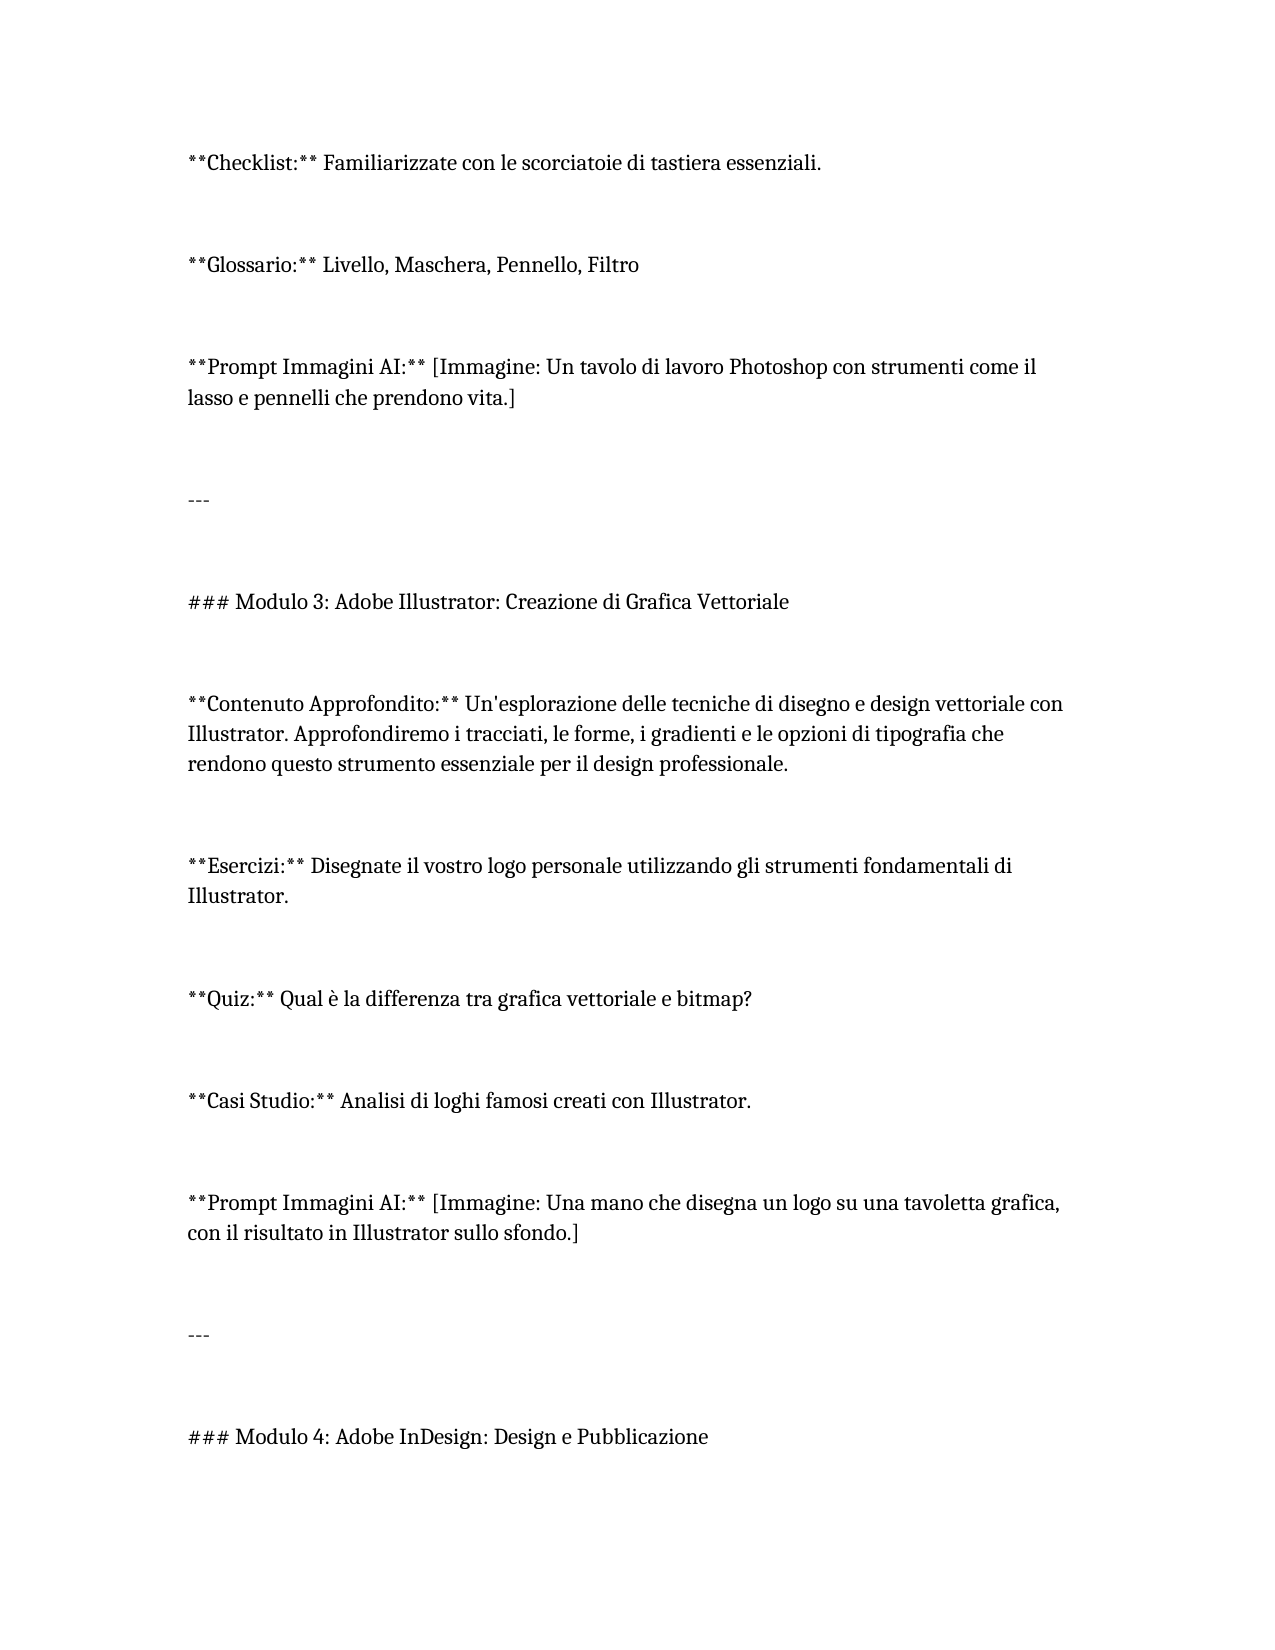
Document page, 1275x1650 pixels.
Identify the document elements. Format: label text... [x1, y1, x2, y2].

text **Glossario:** Livello, Maschera, Pennello, Filtro [187, 252, 1087, 278]
text --- [187, 486, 1087, 513]
text **Checklist:** Familiarizzate con le scorciatoie di tastiera essenziali. [187, 150, 1087, 176]
text **Prompt Immagini AI:** [Immagine: Una mano che disegna un logo su una tavoletta grafica, con il risultato in Illustrator sullo sfondo.] [187, 1189, 1087, 1246]
text **Casi Studio:** Analisi di loghi famosi creati con Illustrator. [187, 1087, 1087, 1114]
text --- [187, 1322, 1087, 1348]
text **Esercizi:** Disegnate il vostro logo personale utilizzando gli strumenti fondamentali di Illustrator. [187, 853, 1087, 910]
text **Quiz:** Qual è la differenza tra grafica vettoriale e bitmap? [187, 985, 1087, 1012]
text ### Modulo 3: Adobe Illustrator: Creazione di Grafica Vettoriale [187, 588, 1087, 615]
text **Contenuto Approfondito:** Un'esplorazione delle tecniche di disegno e design vettoriale con Illustrator. Approfondiremo i tracciati, le forme, i gradienti e le opzioni di tipografia che rendono questo strumento essenziale per il design professionale. [187, 691, 1087, 777]
text ### Modulo 4: Adobe InDesign: Design e Pubblicazione [187, 1424, 1087, 1450]
text **Prompt Immagini AI:** [Immagine: Un tavolo di lavoro Photoshop con strumenti come il lasso e pennelli che prendono vita.] [187, 354, 1087, 411]
